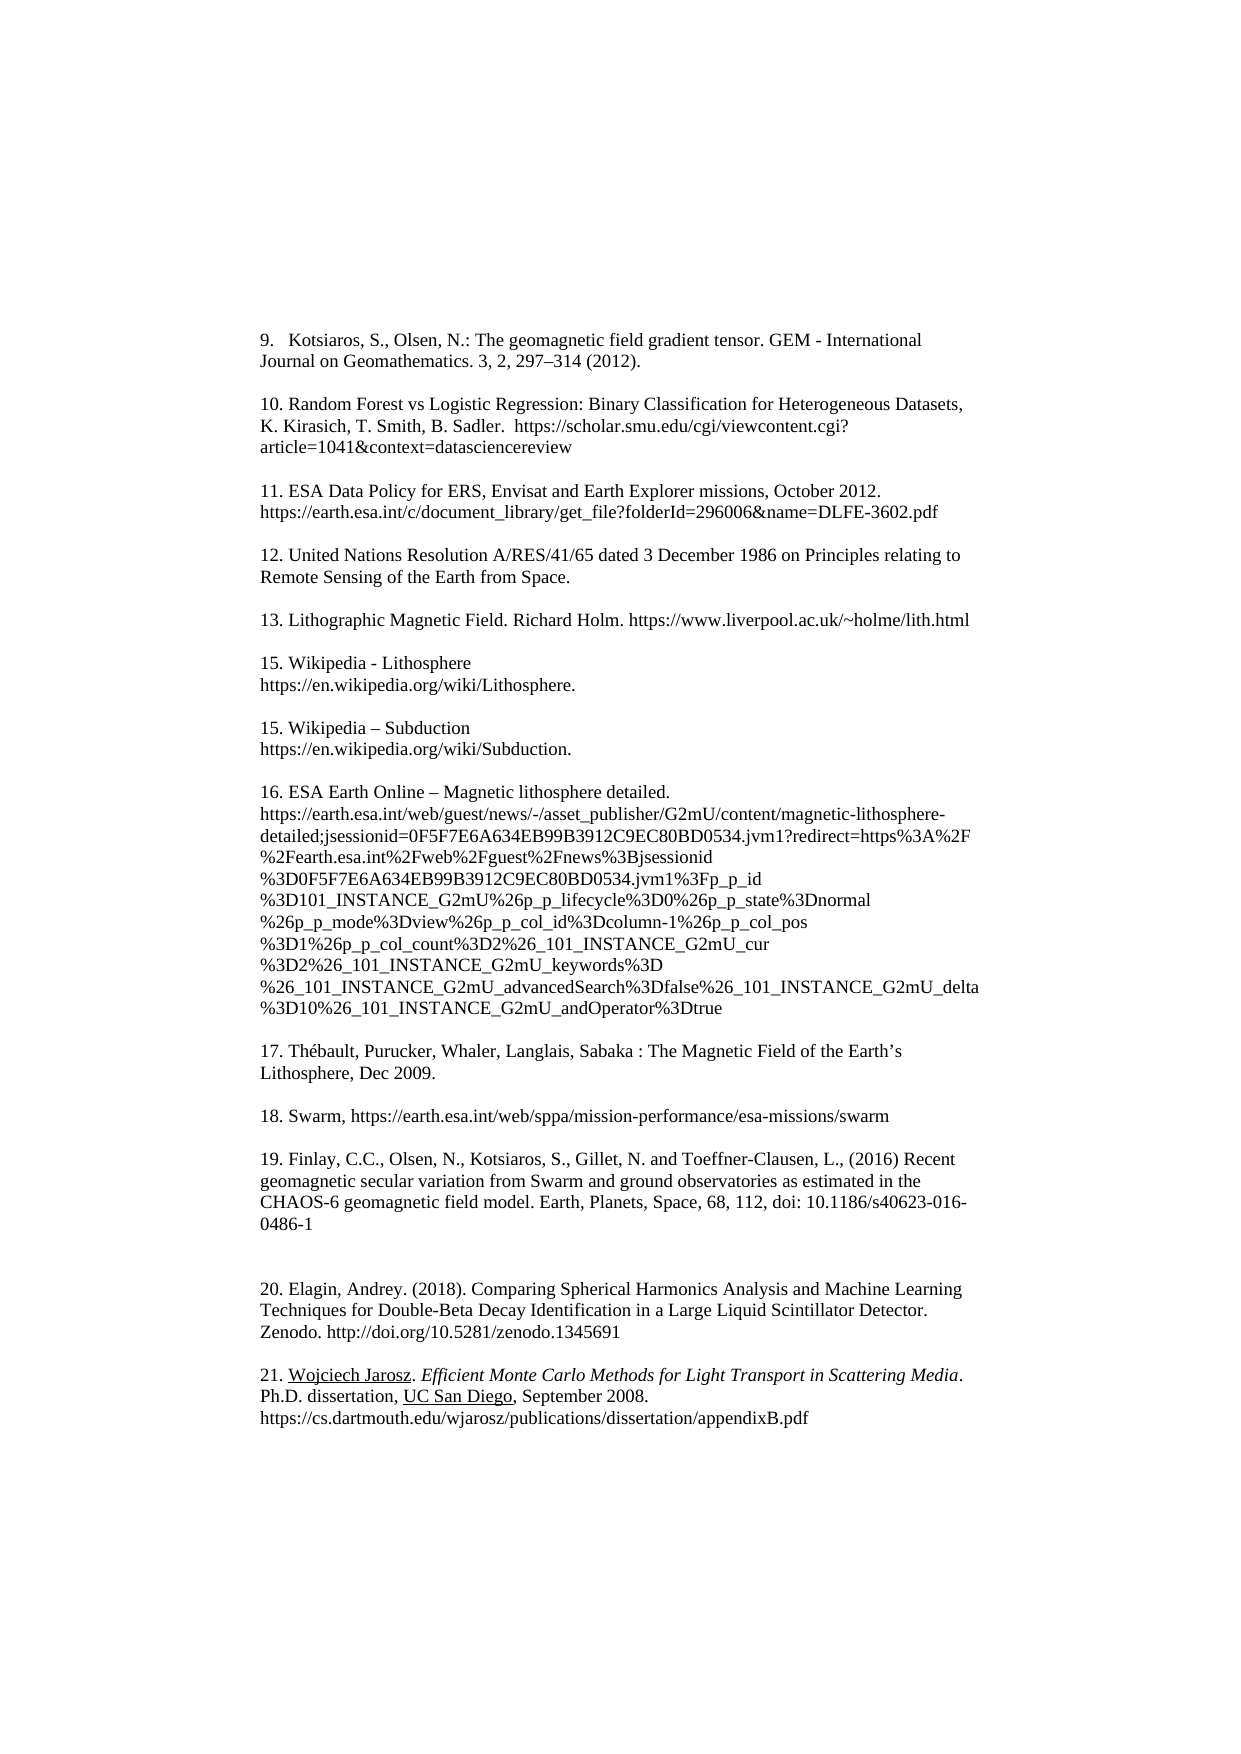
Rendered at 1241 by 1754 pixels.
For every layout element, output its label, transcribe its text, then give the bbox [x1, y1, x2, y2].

text 16. ESA Earth Online – Magnetic lithosphere detailed. [260, 781, 980, 803]
text https://en.wikipedia.org/wiki/Lithosphere. [260, 674, 980, 695]
text 12. United Nations Resolution A/RES/41/65 dated 3 December 1986 on Principles relating to Remote Sensing of the Earth from Space. [260, 544, 980, 587]
text K. Kirasich, T. Smith, B. Sadler. https://scholar.smu.edu/cgi/viewcontent.cgi?article=1041&context=datasciencereview [260, 415, 980, 458]
text 18. Swarm, https://earth.esa.int/web/sppa/mission-performance/esa-missions/swarm [260, 1105, 980, 1126]
text Journal on Geomathematics. 3, 2, 297–314 (2012). [260, 350, 980, 372]
text 11. ESA Data Policy for ERS, Envisat and Earth Explorer missions, October 2012. [260, 479, 980, 501]
text 15. Wikipedia – Subduction [260, 717, 980, 738]
text 13. Lithographic Magnetic Field. Richard Holm. https://www.liverpool.ac.uk/~holme/lith.html [260, 609, 980, 631]
text 17. Thébault, Purucker, Whaler, Langlais, Sabaka : The Magnetic Field of the Earth’s Lithosphere, Dec 2009. [260, 1040, 980, 1083]
text 10. Random Forest vs Logistic Regression: Binary Classification for Heterogeneous Datasets, [260, 393, 980, 415]
list Kotsiaros, S., Olsen, N.: The geomagnetic field gradient tensor. GEM - International [260, 329, 980, 350]
text 15. Wikipedia - Lithosphere [260, 652, 980, 674]
text 19. Finlay, C.C., Olsen, N., Kotsiaros, S., Gillet, N. and Toeffner-Clausen, L., (2016) Recent geomagnetic secular variation from Swarm and ground observatories as estimated in the CHAOS-6 geomagnetic field model. Earth, Planets, Space, 68, 112, doi: 10.1186/s40623-016-0486-1 [260, 1148, 980, 1234]
text 20. Elagin, Andrey. (2018). Comparing Spherical Harmonics Analysis and Machine Learning Techniques for Double-Beta Decay Identification in a Large Liquid Scintillator Detector. Zenodo. http://doi.org/10.5281/zenodo.1345691 [260, 1277, 980, 1342]
text https://earth.esa.int/web/guest/news/-/asset_publisher/G2mU/content/magnetic-lithosphere-detailed;jsessionid=0F5F7E6A634EB99B3912C9EC80BD0534.jvm1?redirect=https%3A%2F%2Fearth.esa.int%2Fweb%2Fguest%2Fnews%3Bjsessionid%3D0F5F7E6A634EB99B3912C9EC80BD0534.jvm1%3Fp_p_id%3D101_INSTANCE_G2mU%26p_p_lifecycle%3D0%26p_p_state%3Dnormal%26p_p_mode%3Dview%26p_p_col_id%3Dcolumn-1%26p_p_col_pos%3D1%26p_p_col_count%3D2%26_101_INSTANCE_G2mU_cur%3D2%26_101_INSTANCE_G2mU_keywords%3D%26_101_INSTANCE_G2mU_advancedSearch%3Dfalse%26_101_INSTANCE_G2mU_delta%3D10%26_101_INSTANCE_G2mU_andOperator%3Dtrue [260, 803, 980, 1019]
text https://earth.esa.int/c/document_library/get_file?folderId=296006&name=DLFE-3602.pdf [260, 501, 980, 523]
text 21. Wojciech Jarosz. Efficient Monte Carlo Methods for Light Transport in Scattering Media. Ph.D. dissertation, UC San Diego, September 2008. https://cs.dartmouth.edu/wjarosz/publications/dissertation/appendixB.pdf [260, 1364, 980, 1428]
text https://en.wikipedia.org/wiki/Subduction. [260, 738, 980, 760]
